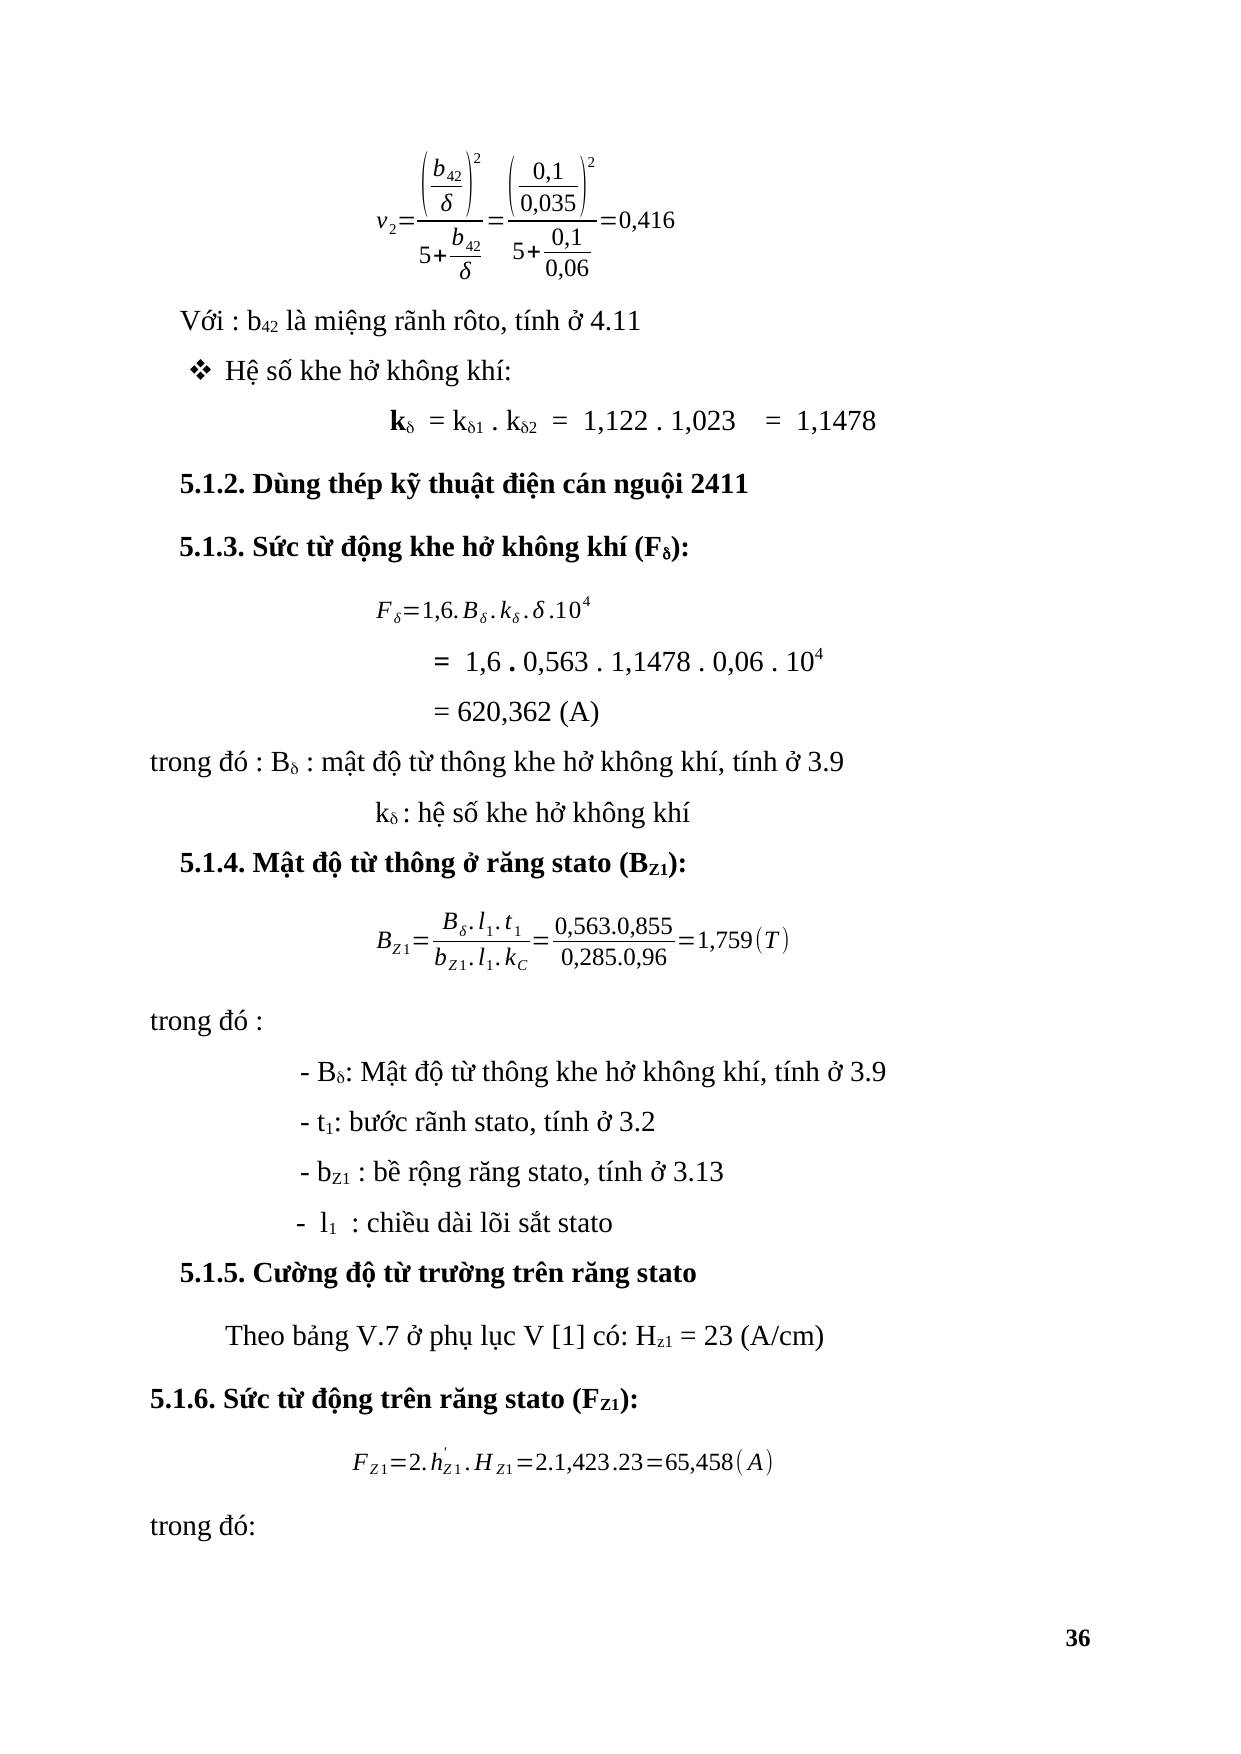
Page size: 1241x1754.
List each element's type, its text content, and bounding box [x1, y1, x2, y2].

text Với : b42 là miệng rãnh rôto, tính ở 4.11 [150, 303, 1086, 336]
text trong đó : B : mật độ từ thông khe hở không khí, tính ở 3.9 [150, 744, 1090, 778]
text trong đó: [150, 1508, 1090, 1541]
text 5.1.2. Dùng thép kỹ thuật điện cán nguội 2411 [150, 466, 1086, 500]
text Theo bảng V.7 ở phụ lục V [1] có: Hz1 = 23 (A/cm) [150, 1318, 1090, 1352]
text - bZ1 : bề rộng răng stato, tính ở 3.13 [150, 1154, 1090, 1188]
text = 620,362 (A) [150, 694, 1090, 727]
text 5.1.4. Mật độ từ thông ở răng stato (BZ1): [150, 845, 1090, 879]
text - t1: bước rãnh stato, tính ở 3.2 [150, 1104, 1090, 1138]
text k = k1 . k2 = 1,122 . 1,023 = 1,1478 [150, 403, 1086, 437]
text k : hệ số khe hở không khí [150, 795, 1090, 828]
text - l1 : chiều dài lõi sắt stato [150, 1205, 1090, 1238]
text = 1,6 . 0,563 . 1,1478 . 0,06 . 104 [150, 644, 1090, 677]
list Hệ số khe hở không khí: [187, 353, 1086, 387]
text - B: Mật độ từ thông khe hở không khí, tính ở 3.9 [150, 1054, 1090, 1087]
text 5.1.6. Sức từ động trên răng stato (FZ1): [150, 1381, 1090, 1414]
text trong đó : [150, 1003, 1090, 1037]
text 5.1.3. Sức từ động khe hở không khí (F): [150, 529, 1086, 563]
text 5.1.5. Cường độ từ trường trên răng stato [150, 1255, 1090, 1289]
